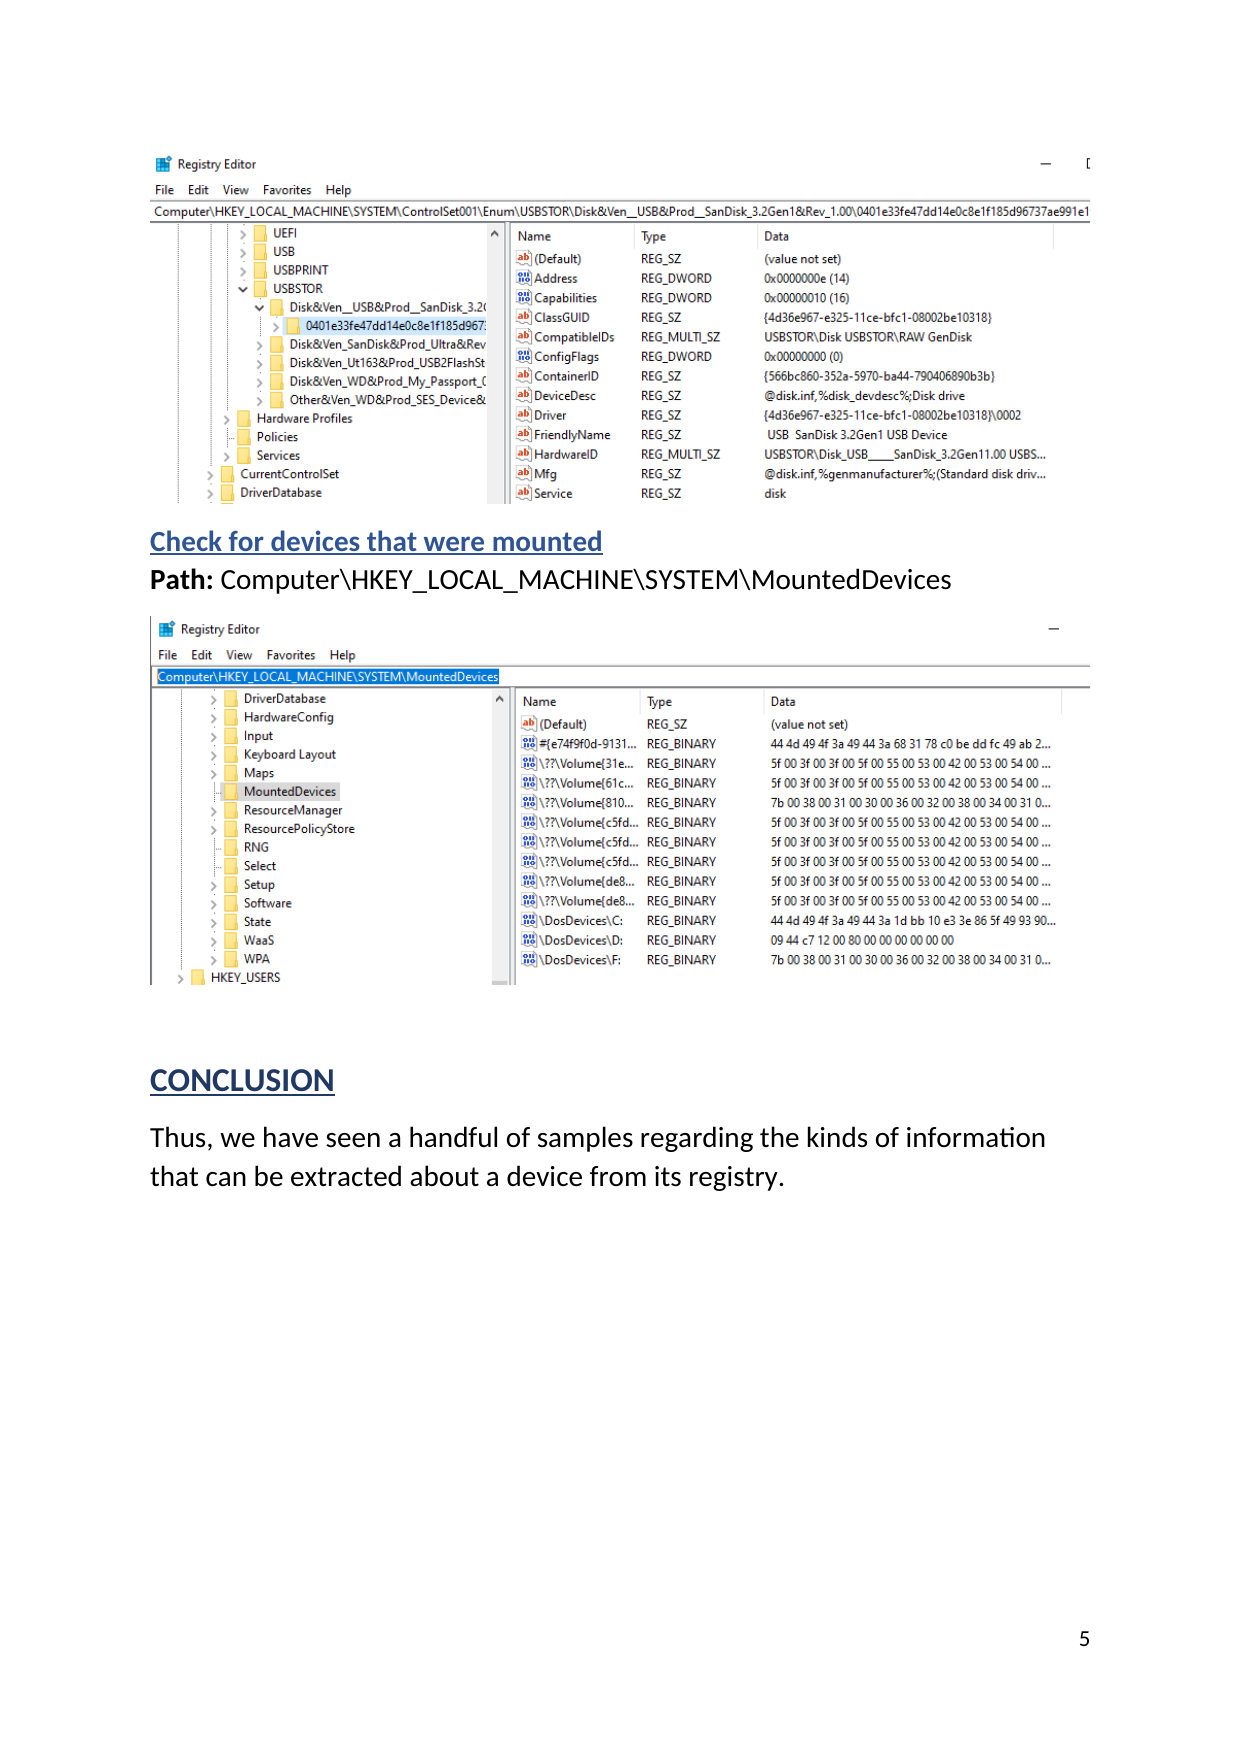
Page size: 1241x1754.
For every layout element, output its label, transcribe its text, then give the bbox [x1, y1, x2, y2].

text Thus, we have seen a handful of samples regarding the kinds of information that can be extracted about a device from its registry. [150, 1119, 1090, 1193]
text CONCLUSION [150, 1059, 1090, 1099]
text Path: Computer\HKEY_LOCAL_MACHINE\SYSTEM\MountedDevices [150, 561, 1090, 597]
text Check for devices that were mounted [150, 523, 1090, 558]
picture [150, 616, 1091, 985]
picture [150, 150, 1091, 504]
